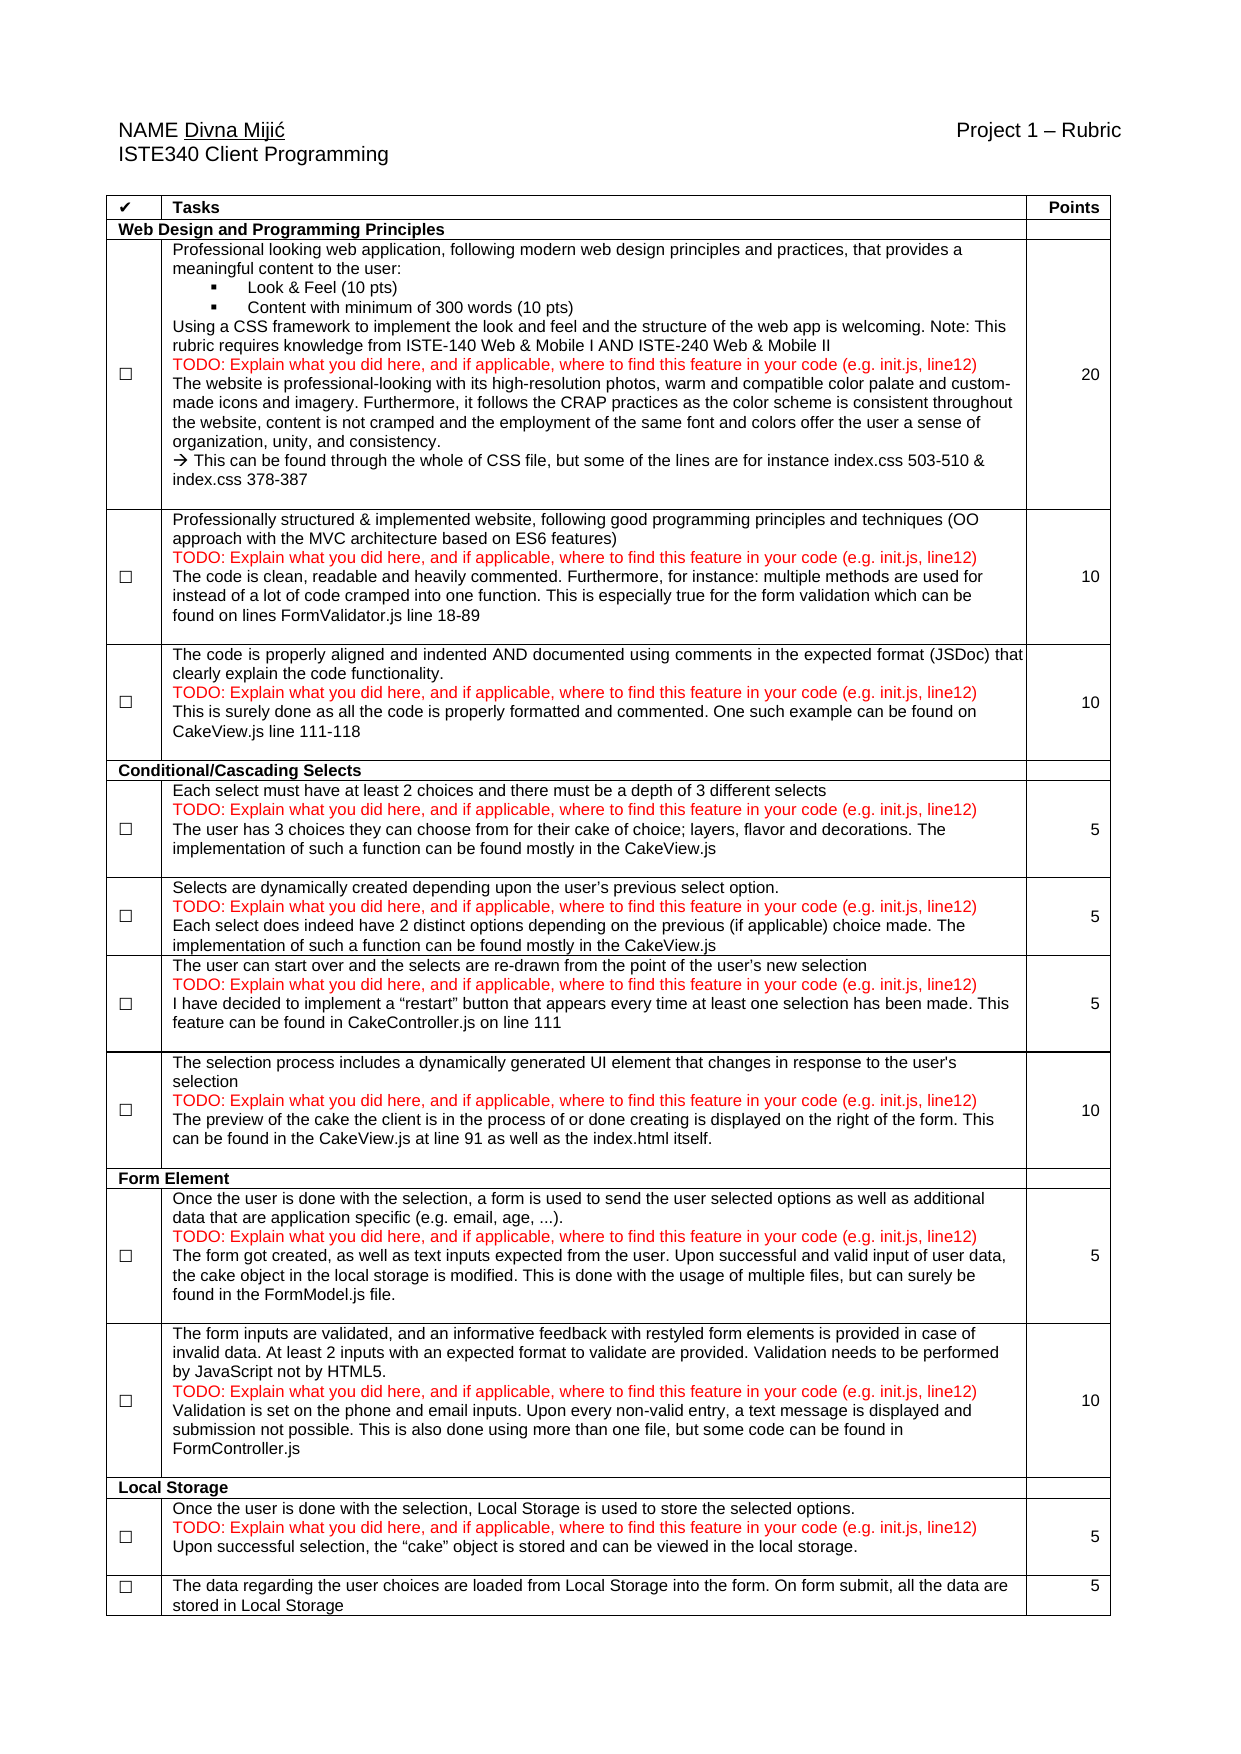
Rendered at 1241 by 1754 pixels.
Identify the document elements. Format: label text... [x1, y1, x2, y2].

table_cell ☐ [107, 1499, 161, 1575]
table_cell 5 [1027, 1576, 1110, 1614]
table_cell [1027, 1169, 1110, 1188]
table_cell 10 [1027, 1324, 1110, 1477]
table_cell The user can start over and the selects are re-drawn from the point of the user’s new selection TODO: Explain what you did here, and if applicable, where to find this feature in your code (e.g. init.js, line12) I have decided to implement a “restart” button that appears every time at least one selection has been made. This feature can be found in CakeController.js on line 111 [162, 956, 1026, 1051]
table_cell 10 [1027, 510, 1110, 644]
table_cell Conditional/Cascading Selects [107, 761, 1026, 780]
table_cell Once the user is done with the selection, a form is used to send the user selected options as well as additional data that are application specific (e.g. email, age, ...). TODO: Explain what you did here, and if applicable, where to find this feature in your code (e.g. init.js, line12) The form got created, as well as text inputs expected from the user. Upon successful and valid input of user data, the cake object in the local storage is modified. This is done with the usage of multiple files, but can surely be found in the FormModel.js file. [162, 1189, 1026, 1323]
table_cell Professional looking web application, following modern web design principles and practices, that provides a meaningful content to the user: Look & Feel (10 pts) Content with minimum of 300 words (10 pts) Using a CSS framework to implement the look and feel and the structure of the web app is welcoming. Note: This rubric requires knowledge from ISTE-140 Web & Mobile I AND ISTE-240 Web & Mobile II TODO: Explain what you did here, and if applicable, where to find this feature in your code (e.g. init.js, line12) The website is professional-looking with its high-resolution photos, warm and compatible color palate and custom-made icons and imagery. Furthermore, it follows the CRAP practices as the color scheme is consistent throughout the website, content is not cramped and the employment of the same font and colors offer the user a sense of organization, unity, and consistency. This can be found through the whole of CSS file, but some of the lines are for instance index.css 503-510 & index.css 378-387 [162, 240, 1026, 508]
table_cell Selects are dynamically created depending upon the user’s previous select option. TODO: Explain what you did here, and if applicable, where to find this feature in your code (e.g. init.js, line12) Each select does indeed have 2 distinct options depending on the previous (if applicable) choice made. The implementation of such a function can be found mostly in the CakeView.js [162, 878, 1026, 954]
table_cell Local Storage [107, 1478, 1026, 1497]
table_header Tasks [162, 196, 1026, 218]
table_cell ☐ [107, 781, 161, 877]
table_cell ☐ [107, 510, 161, 644]
table_cell 5 [1027, 956, 1110, 1051]
table_cell ☐ [107, 240, 161, 508]
table_cell 5 [1027, 1499, 1110, 1575]
table_cell The selection process includes a dynamically generated UI element that changes in response to the user's selection TODO: Explain what you did here, and if applicable, where to find this feature in your code (e.g. init.js, line12) The preview of the cake the client is in the process of or done creating is displayed on the right of the form. This can be found in the CakeView.js at line 91 as well as the index.html itself. [162, 1053, 1026, 1167]
table_header Points [1027, 196, 1110, 218]
table_cell 5 [1027, 878, 1110, 954]
table_cell 10 [1027, 645, 1110, 760]
table_cell ☐ [107, 1189, 161, 1323]
table_cell ☐ [107, 645, 161, 760]
table_cell ☐ [107, 1053, 161, 1167]
table_cell ☐ [107, 1576, 161, 1614]
table_cell [1027, 220, 1110, 239]
table_cell 5 [1027, 781, 1110, 877]
table_cell The code is properly aligned and indented AND documented using comments in the expected format (JSDoc) that clearly explain the code functionality. TODO: Explain what you did here, and if applicable, where to find this feature in your code (e.g. init.js, line12) This is surely done as all the code is properly formatted and commented. One such example can be found on CakeView.js line 111-118 [162, 645, 1026, 760]
table_cell ☐ [107, 956, 161, 1051]
table_cell [1027, 1478, 1110, 1497]
text ISTE340 Client Programming [118, 142, 1122, 166]
table_cell Web Design and Programming Principles [107, 220, 1026, 239]
table_cell Once the user is done with the selection, Local Storage is used to store the selected options. TODO: Explain what you did here, and if applicable, where to find this feature in your code (e.g. init.js, line12) Upon successful selection, the “cake” object is stored and can be viewed in the local storage. [162, 1499, 1026, 1575]
table_cell 20 [1027, 240, 1110, 508]
table_cell The form inputs are validated, and an informative feedback with restyled form elements is provided in case of invalid data. At least 2 inputs with an expected format to validate are provided. Validation needs to be performed by JavaScript not by HTML5. TODO: Explain what you did here, and if applicable, where to find this feature in your code (e.g. init.js, line12) Validation is set on the phone and email inputs. Upon every non-valid entry, a text message is displayed and submission not possible. This is also done using more than one file, but some code can be found in FormController.js [162, 1324, 1026, 1477]
table_header ✔ [107, 196, 161, 218]
table_cell Each select must have at least 2 choices and there must be a depth of 3 different selects TODO: Explain what you did here, and if applicable, where to find this feature in your code (e.g. init.js, line12) The user has 3 choices they can choose from for their cake of choice; layers, flavor and decorations. The implementation of such a function can be found mostly in the CakeView.js [162, 781, 1026, 877]
table_cell [1027, 761, 1110, 780]
table_cell Professionally structured & implemented website, following good programming principles and techniques (OO approach with the MVC architecture based on ES6 features) TODO: Explain what you did here, and if applicable, where to find this feature in your code (e.g. init.js, line12) The code is clean, readable and heavily commented. Furthermore, for instance: multiple methods are used for instead of a lot of code cramped into one function. This is especially true for the form validation which can be found on lines FormValidator.js line 18-89 [162, 510, 1026, 644]
table_cell 5 [1027, 1189, 1110, 1323]
table_cell ☐ [107, 878, 161, 954]
table_cell ☐ [107, 1324, 161, 1477]
table_cell 10 [1027, 1053, 1110, 1167]
text NAME Divna Mijić Project 1 – Rubric [118, 118, 1122, 142]
table_cell Form Element [107, 1169, 1026, 1188]
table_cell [162, 1576, 1026, 1614]
